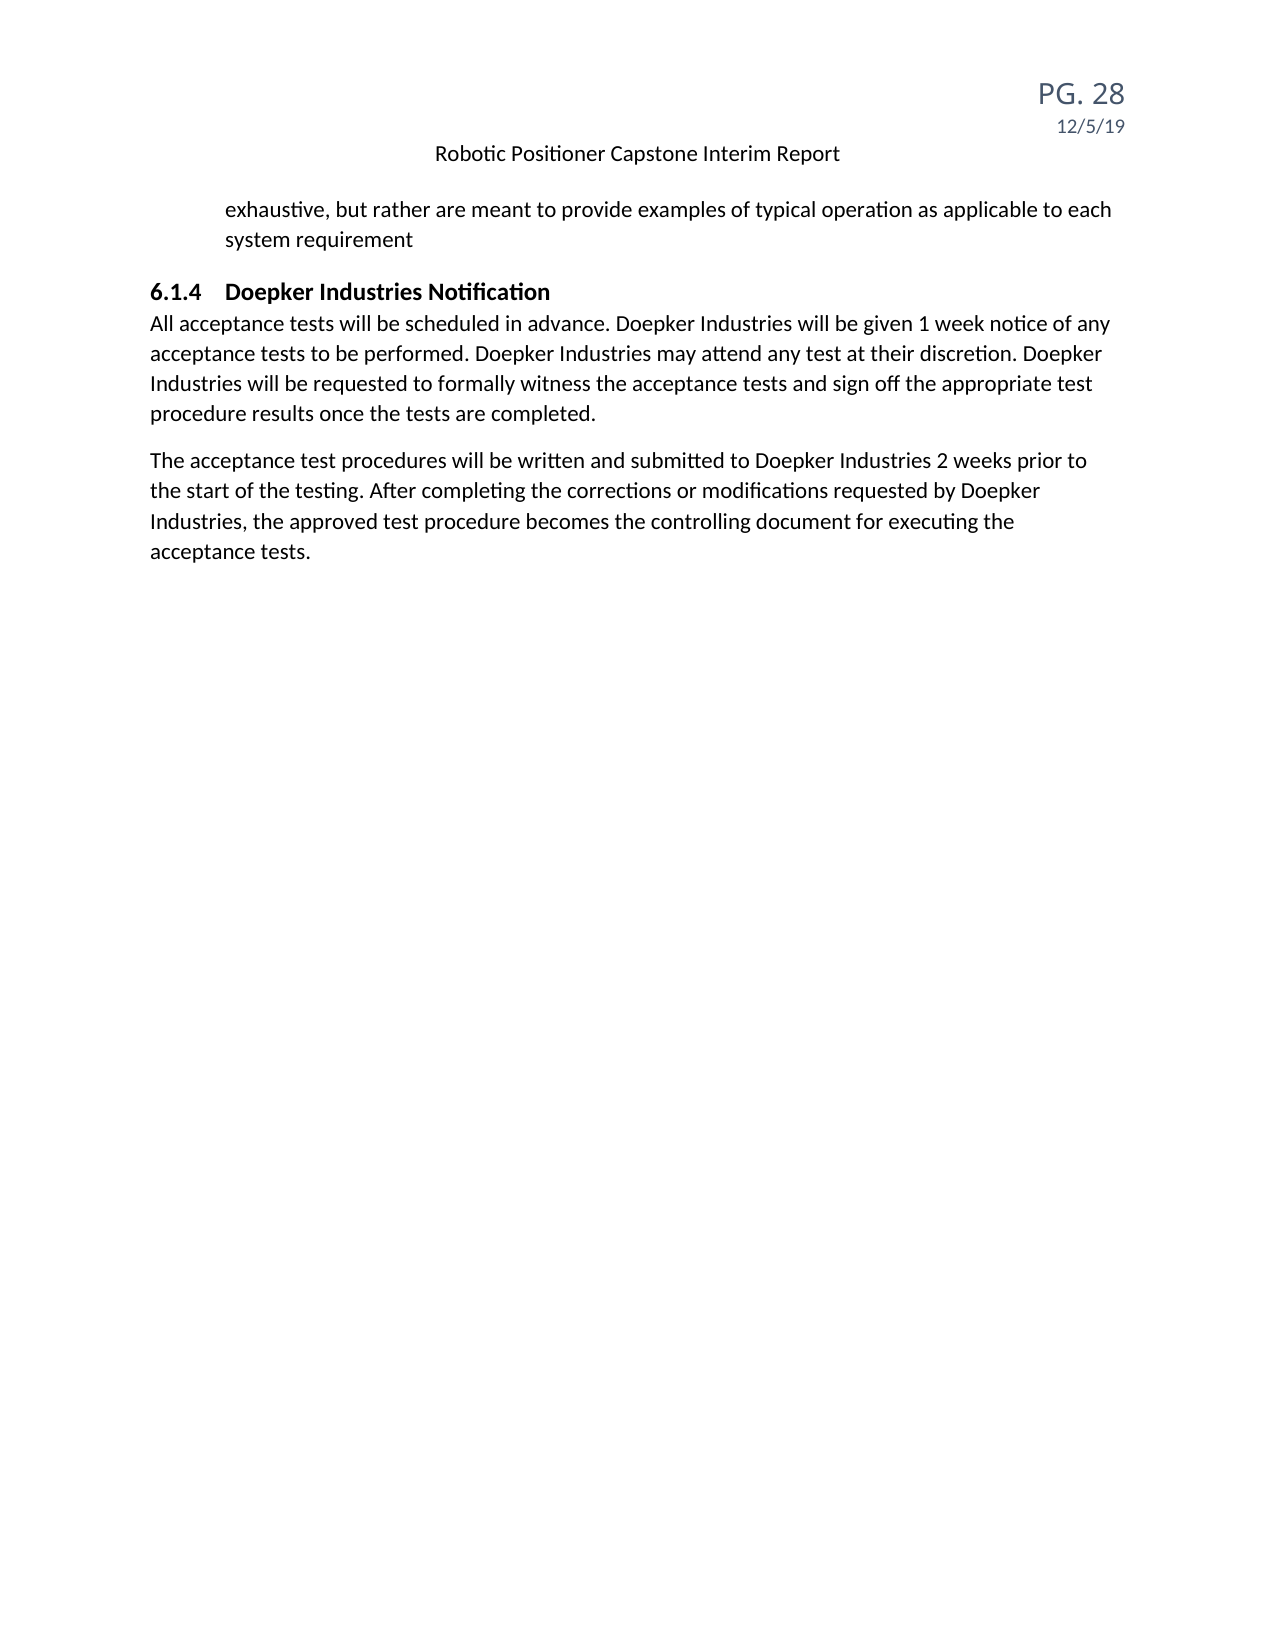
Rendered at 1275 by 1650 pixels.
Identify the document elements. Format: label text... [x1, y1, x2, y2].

subtitle Doepker Industries Notification [150, 276, 1125, 306]
text The acceptance test procedures will be written and submitted to Doepker Industries 2 weeks prior to the start of the testing. After completing the corrections or modifications requested by Doepker Industries, the approved test procedure becomes the controlling document for executing the acceptance tests. [150, 446, 1125, 565]
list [187, 195, 1125, 253]
text All acceptance tests will be scheduled in advance. Doepker Industries will be given 1 week notice of any acceptance tests to be performed. Doepker Industries may attend any test at their discretion. Doepker Industries will be requested to formally witness the acceptance tests and sign off the appropriate test procedure results once the tests are completed. [150, 309, 1125, 427]
